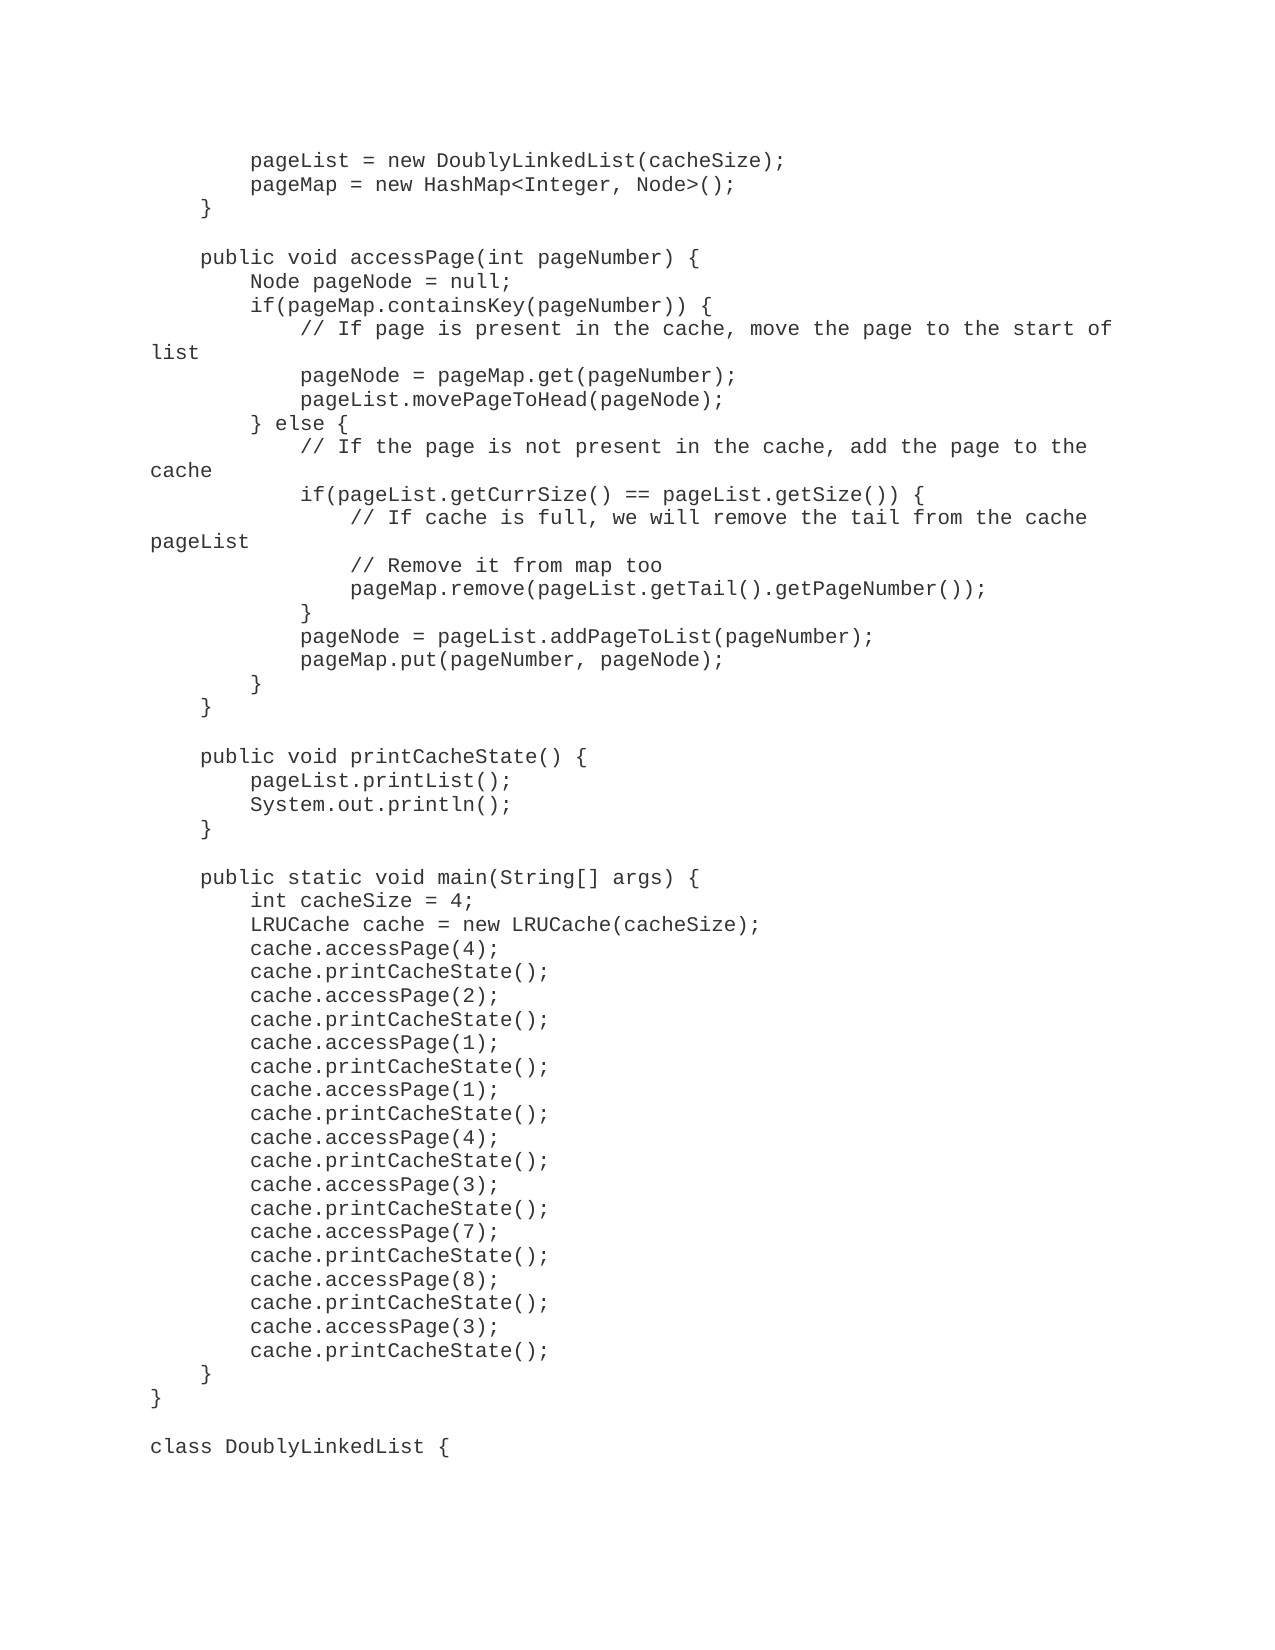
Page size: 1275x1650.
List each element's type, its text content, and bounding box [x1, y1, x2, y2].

text } [150, 697, 1125, 720]
text // If cache is full, we will remove the tail from the cache pageList [150, 507, 1125, 555]
text pageList.movePageToHead(pageNode); [150, 389, 1125, 413]
text cache.printCacheState(); [150, 961, 1125, 985]
text cache.printCacheState(); [150, 1056, 1125, 1079]
text pageNode = pageMap.get(pageNumber); [150, 366, 1125, 389]
text pageNode = pageList.addPageToList(pageNumber); [150, 626, 1125, 649]
text pageList = new DoublyLinkedList(cacheSize); [150, 150, 1125, 174]
text cache.accessPage(3); [150, 1316, 1125, 1339]
text cache.accessPage(4); [150, 1127, 1125, 1150]
text cache.accessPage(2); [150, 985, 1125, 1008]
text public void accessPage(int pageNumber) { [150, 247, 1125, 271]
text System.out.println(); [150, 794, 1125, 817]
text cache.accessPage(1); [150, 1032, 1125, 1056]
text pageMap.remove(pageList.getTail().getPageNumber()); [150, 578, 1125, 602]
text } [150, 1387, 1125, 1411]
text cache.accessPage(8); [150, 1269, 1125, 1292]
text pageMap.put(pageNumber, pageNode); [150, 649, 1125, 673]
text public static void main(String[] args) { [150, 867, 1125, 890]
text cache.accessPage(3); [150, 1174, 1125, 1198]
text } [150, 197, 1125, 221]
text cache.printCacheState(); [150, 1008, 1125, 1032]
text class DoublyLinkedList { [150, 1436, 1125, 1460]
text cache.accessPage(1); [150, 1079, 1125, 1103]
text cache.accessPage(7); [150, 1221, 1125, 1245]
text if(pageList.getCurrSize() == pageList.getSize()) { [150, 484, 1125, 507]
text int cacheSize = 4; [150, 890, 1125, 914]
text cache.printCacheState(); [150, 1198, 1125, 1221]
text cache.printCacheState(); [150, 1150, 1125, 1174]
text // Remove it from map too [150, 555, 1125, 578]
text cache.printCacheState(); [150, 1292, 1125, 1316]
text pageMap = new HashMap<Integer, Node>(); [150, 174, 1125, 197]
text cache.accessPage(4); [150, 938, 1125, 961]
text cache.printCacheState(); [150, 1245, 1125, 1269]
text // If the page is not present in the cache, add the page to the cache [150, 436, 1125, 484]
text } [150, 1363, 1125, 1387]
text } [150, 602, 1125, 626]
text pageList.printList(); [150, 770, 1125, 794]
text } [150, 817, 1125, 841]
text } [150, 673, 1125, 697]
text Node pageNode = null; [150, 271, 1125, 294]
text if(pageMap.containsKey(pageNumber)) { [150, 294, 1125, 318]
text LRUCache cache = new LRUCache(cacheSize); [150, 914, 1125, 938]
text cache.printCacheState(); [150, 1103, 1125, 1127]
text } else { [150, 413, 1125, 436]
text public void printCacheState() { [150, 747, 1125, 770]
text // If page is present in the cache, move the page to the start of list [150, 318, 1125, 366]
text cache.printCacheState(); [150, 1339, 1125, 1363]
